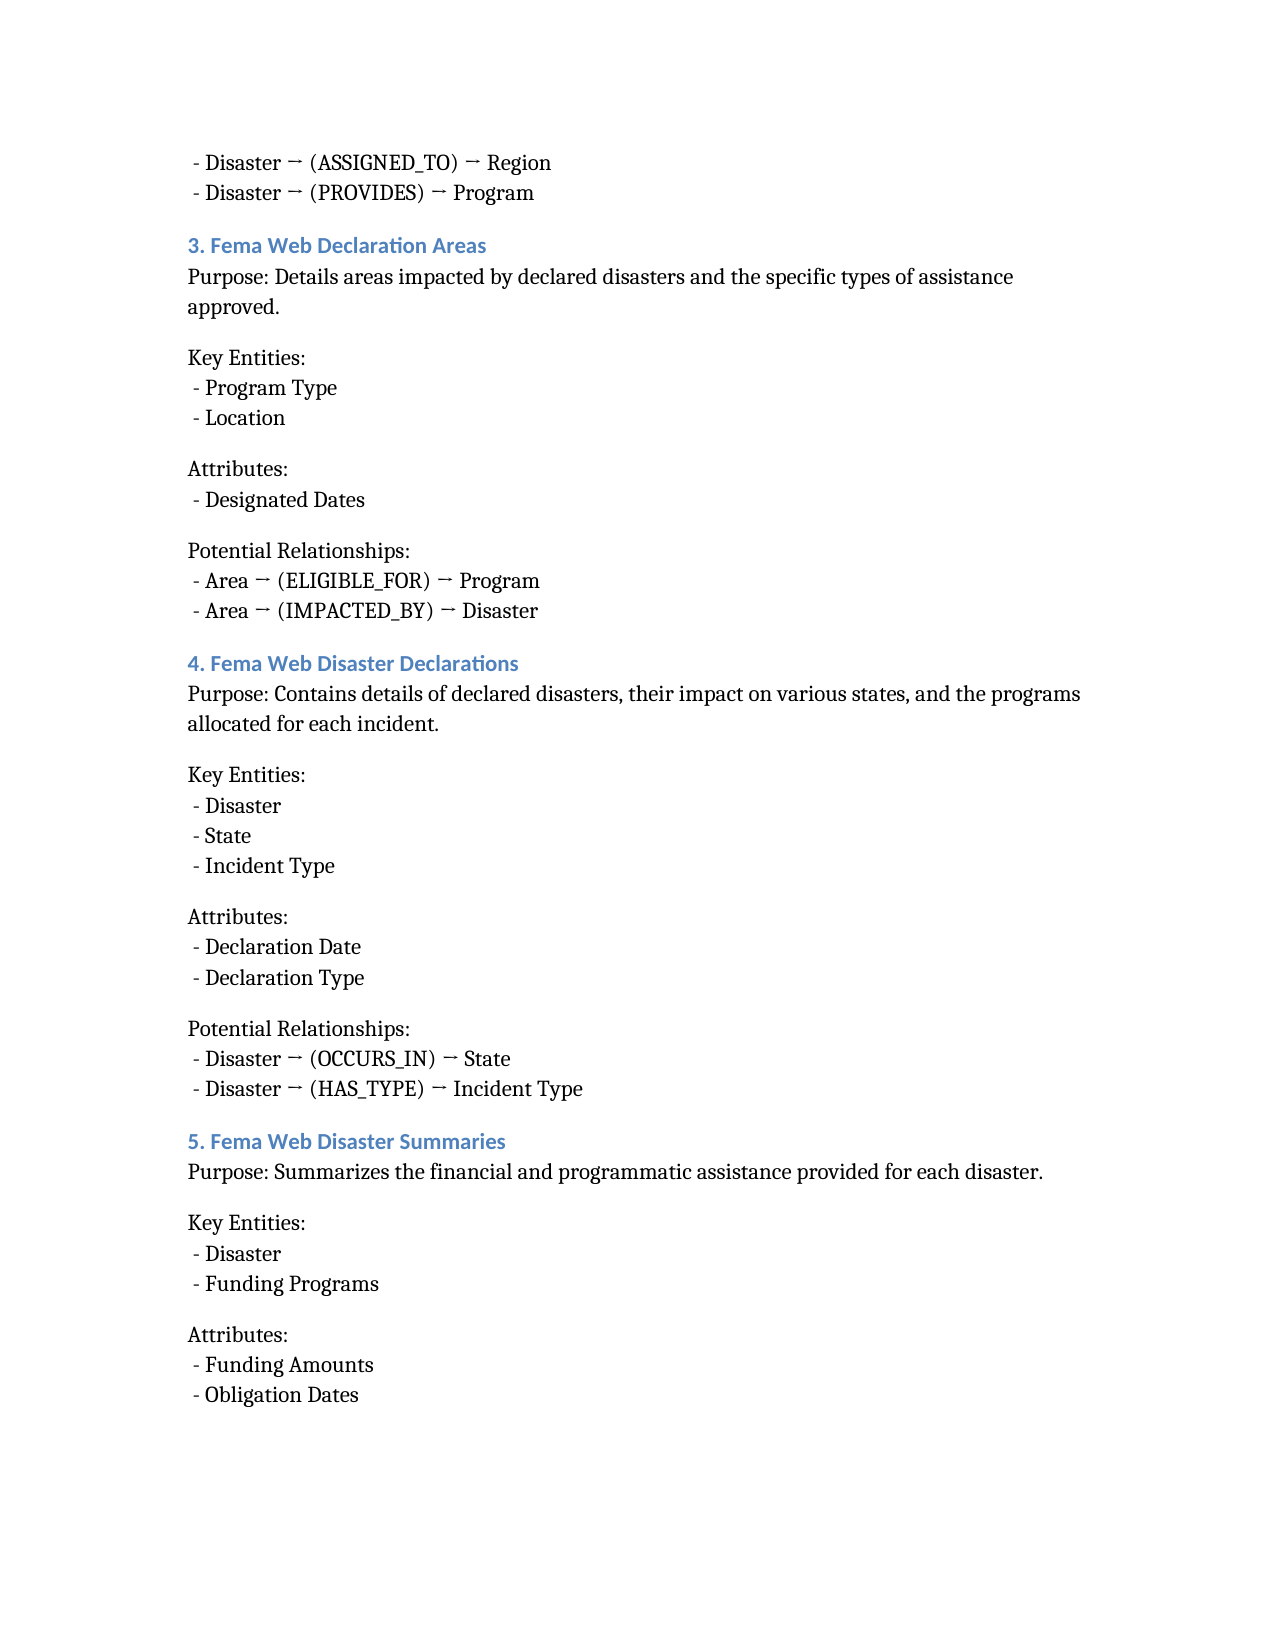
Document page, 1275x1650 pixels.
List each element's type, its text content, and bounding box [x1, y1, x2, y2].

text Attributes: - Designated Dates [187, 456, 1087, 513]
text Key Entities: - Disaster - State - Incident Type [187, 762, 1087, 879]
text Key Entities: - Disaster - Funding Programs [187, 1210, 1087, 1297]
subtitle 5. Fema Web Disaster Summaries [187, 1127, 1087, 1155]
subtitle 4. Fema Web Disaster Declarations [187, 649, 1087, 677]
text Purpose: Summarizes the financial and programmatic assistance provided for each disaster. [187, 1159, 1087, 1185]
text Purpose: Contains details of declared disasters, their impact on various states, and the programs allocated for each incident. [187, 681, 1087, 738]
text Attributes: - Funding Amounts - Obligation Dates [187, 1322, 1087, 1408]
text Key Entities: - Program Type - Location [187, 345, 1087, 431]
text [187, 150, 1087, 207]
text Attributes: - Declaration Date - Declaration Type [187, 904, 1087, 991]
subtitle 3. Fema Web Declaration Areas [187, 231, 1087, 259]
text Potential Relationships: - Area → (ELIGIBLE_FOR) → Program - Area → (IMPACTED_BY) → Disaster [187, 537, 1087, 624]
text Potential Relationships: - Disaster → (OCCURS_IN) → State - Disaster → (HAS_TYPE) → Incident Type [187, 1015, 1087, 1102]
text Purpose: Details areas impacted by declared disasters and the specific types of assistance approved. [187, 263, 1087, 320]
